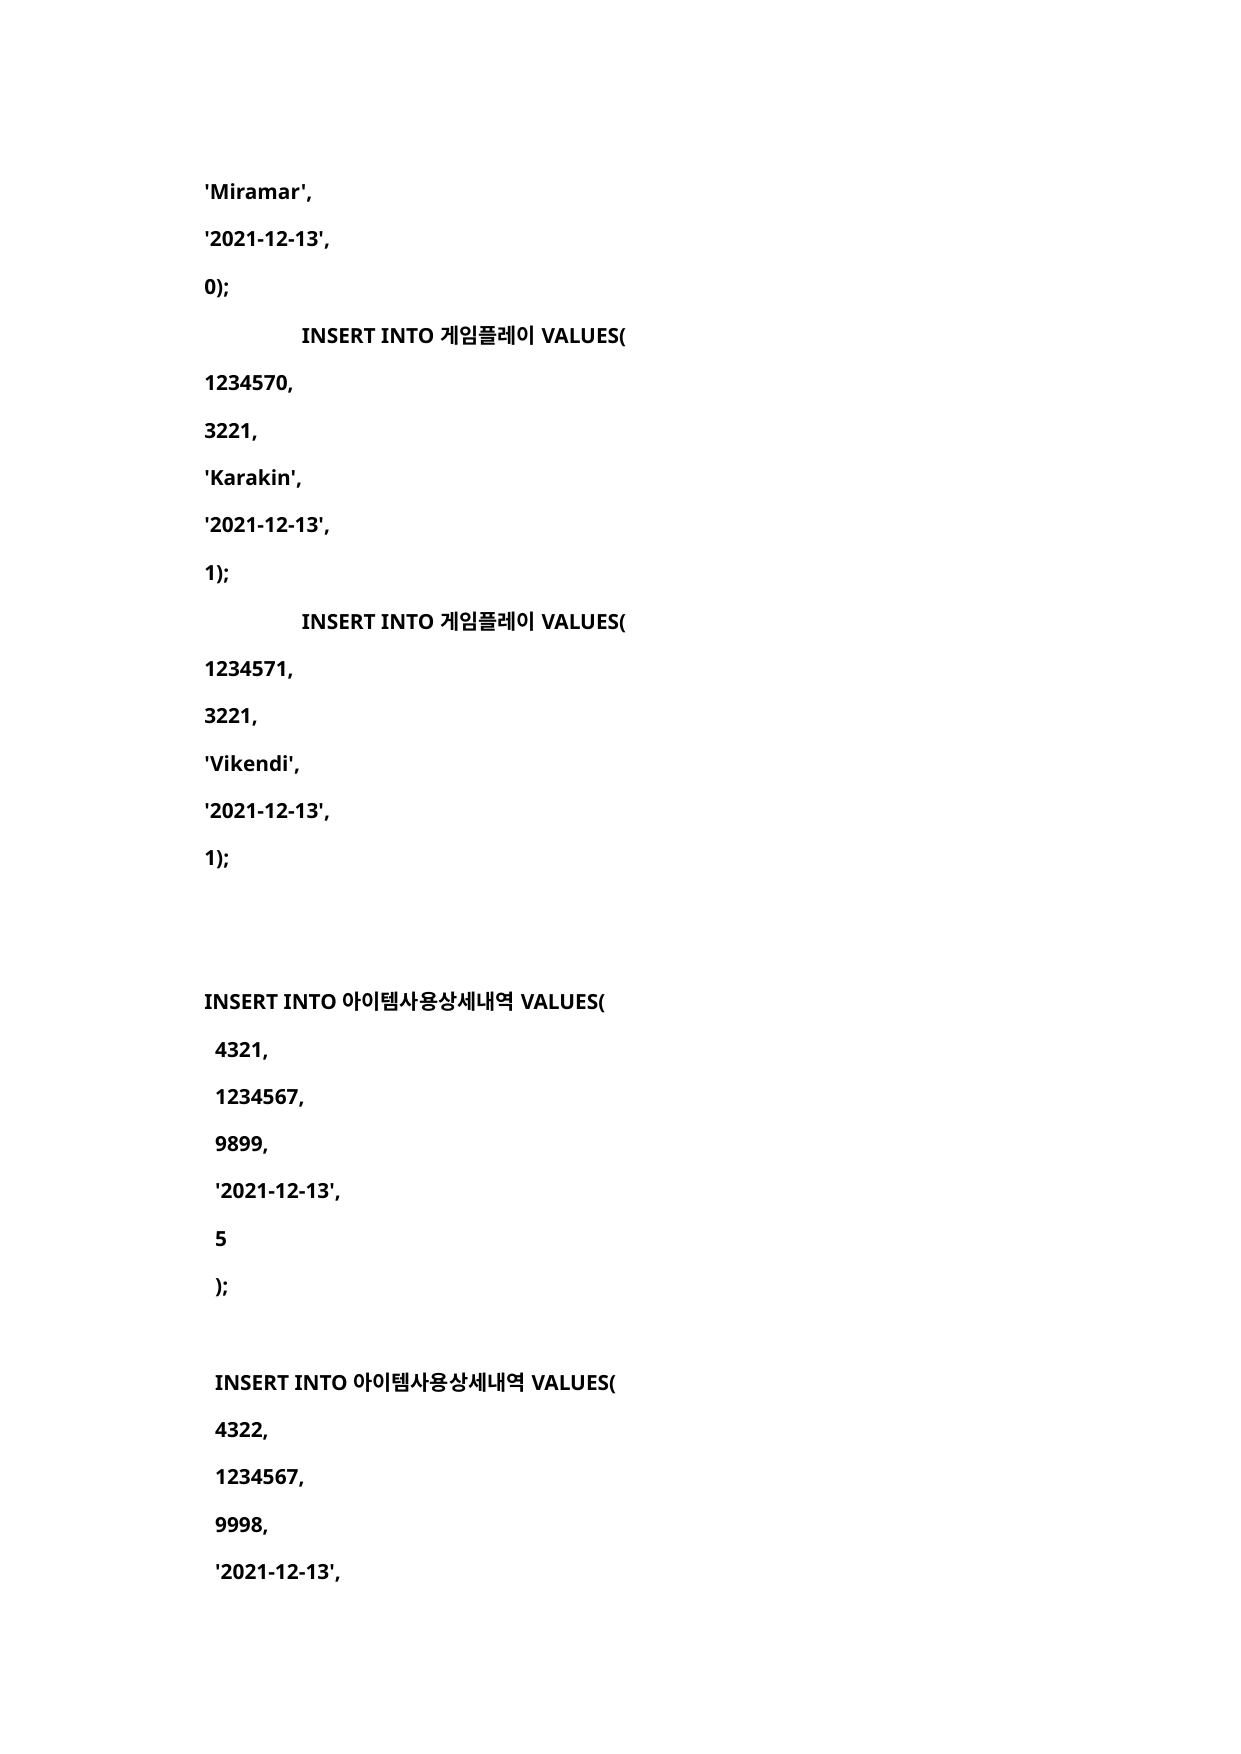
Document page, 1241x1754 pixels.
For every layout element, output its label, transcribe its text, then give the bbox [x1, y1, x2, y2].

text INSERT INTO 아이템사용상세내역 VALUES( [150, 1366, 1090, 1396]
text 3221, [150, 702, 1090, 730]
text INSERT INTO 게임플레이 VALUES( [150, 605, 1090, 635]
text '2021-12-13', [150, 796, 1090, 824]
text 3221, [150, 416, 1090, 444]
text 1); [150, 843, 1090, 872]
text 0); [150, 272, 1090, 300]
text 'Miramar', [150, 177, 1090, 206]
text ); [150, 1271, 1090, 1299]
text 'Karakin', [150, 463, 1090, 491]
text 1234571, [150, 654, 1090, 683]
text 1234567, [150, 1082, 1090, 1110]
text 5 [150, 1224, 1090, 1252]
text 4321, [150, 1035, 1090, 1063]
text '2021-12-13', [150, 1177, 1090, 1205]
text 1234570, [150, 368, 1090, 397]
text 1); [150, 558, 1090, 586]
text 4322, [150, 1415, 1090, 1443]
text INSERT INTO 게임플레이 VALUES( [150, 319, 1090, 349]
text 9998, [150, 1510, 1090, 1538]
text 9899, [150, 1129, 1090, 1158]
text '2021-12-13', [150, 510, 1090, 539]
text '2021-12-13', [150, 1557, 1090, 1585]
text 'Vikendi', [150, 749, 1090, 777]
text 1234567, [150, 1462, 1090, 1491]
text INSERT INTO 아이템사용상세내역 VALUES( [150, 985, 1090, 1016]
text '2021-12-13', [150, 224, 1090, 253]
